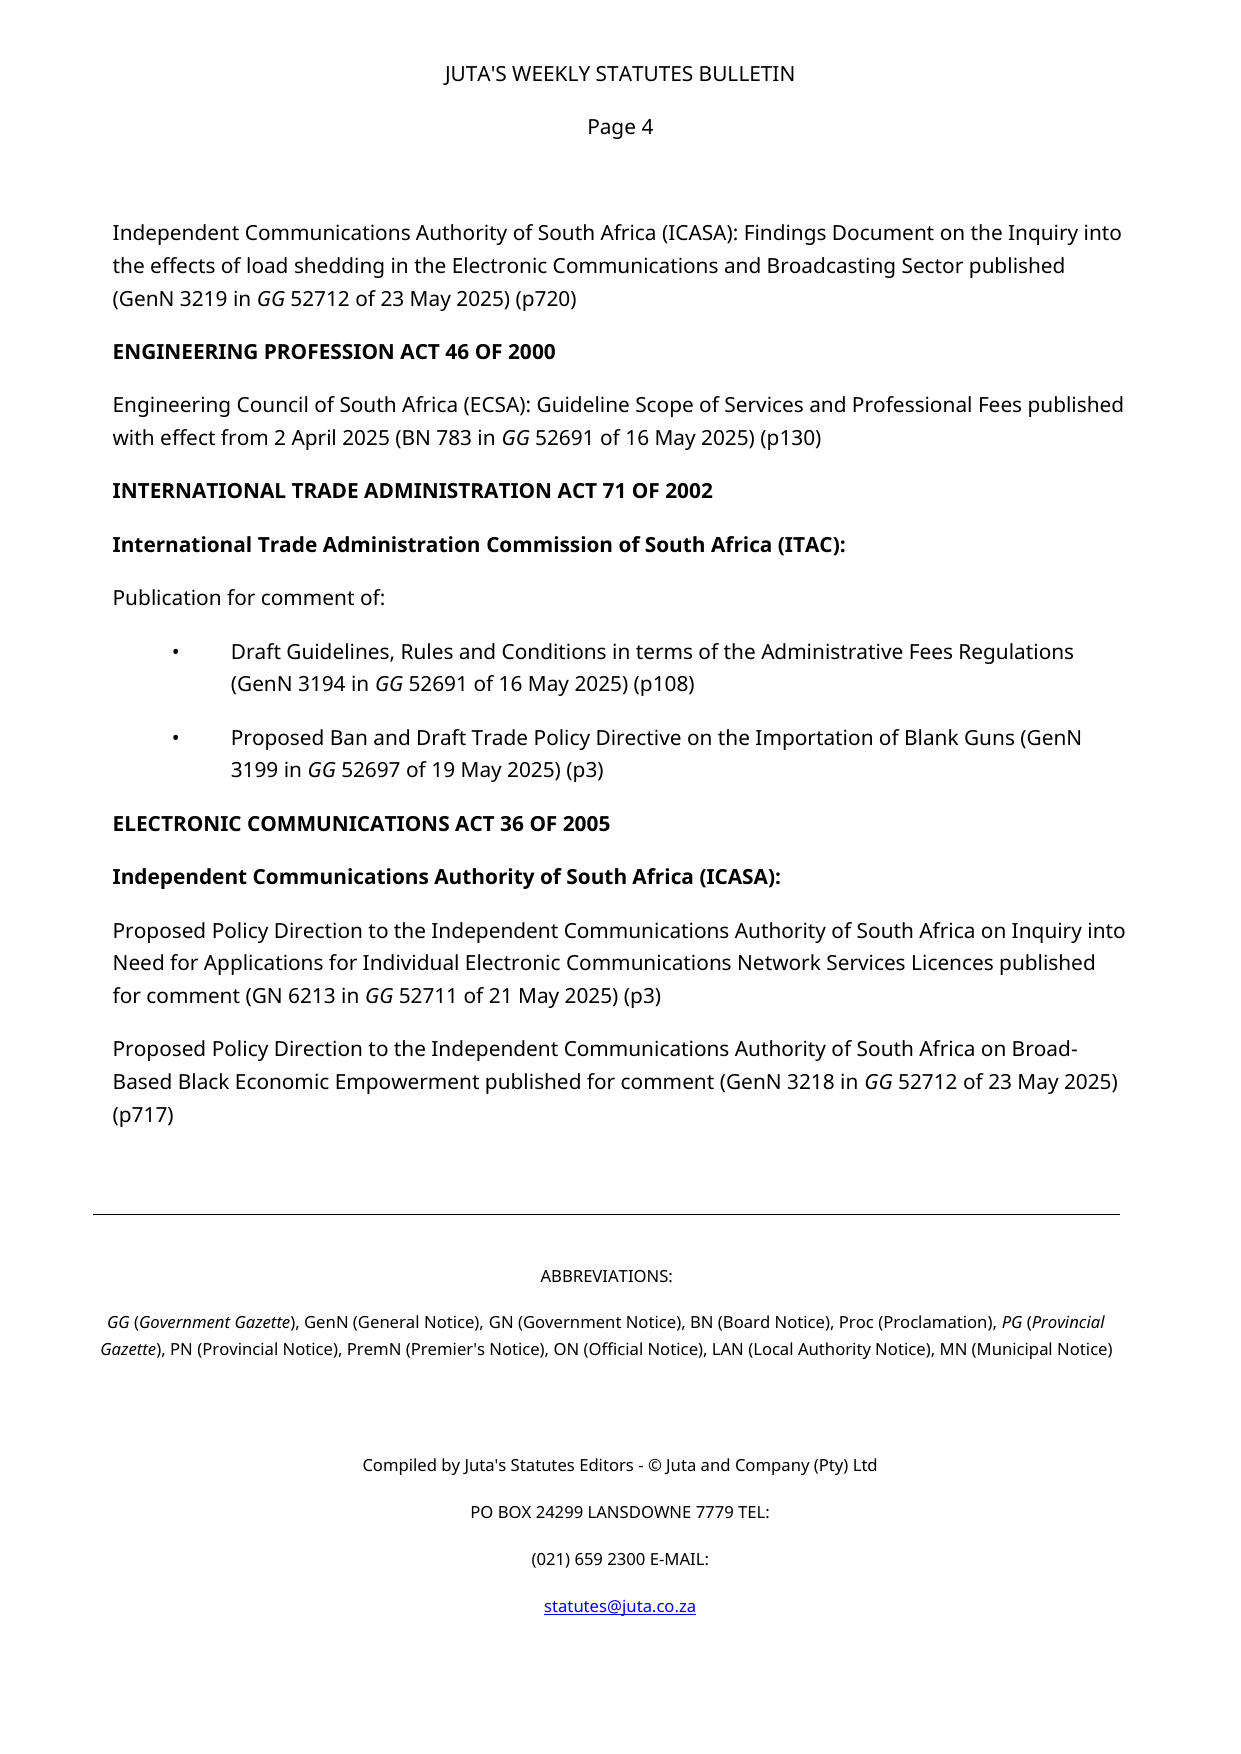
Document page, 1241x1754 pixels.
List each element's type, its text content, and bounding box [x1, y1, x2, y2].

text • Proposed Ban and Draft Trade Policy Directive on the Importation of Blank Guns (GenN 3199 in GG 52697 of 19 May 2025) (p3) [112, 723, 1128, 784]
text INTERNATIONAL TRADE ADMINISTRATION ACT 71 OF 2002 [112, 477, 1128, 505]
text Publication for comment of: [112, 583, 1128, 612]
text • Draft Guidelines, Rules and Conditions in terms of the Administrative Fees Regulations (GenN 3194 in GG 52691 of 16 May 2025) (p108) [112, 637, 1128, 698]
text Proposed Policy Direction to the Independent Communications Authority of South Africa on Broad-Based Black Economic Empowerment published for comment (GenN 3218 in GG 52712 of 23 May 2025) (p717) [112, 1034, 1128, 1128]
text International Trade Administration Commission of South Africa (ITAC): [112, 530, 1128, 558]
text ELECTRONIC COMMUNICATIONS ACT 36 OF 2005 [112, 809, 1128, 837]
text Independent Communications Authority of South Africa (ICASA): Findings Document on the Inquiry into the effects of load shedding in the Electronic Communications and Broadcasting Sector published (GenN 3219 in GG 52712 of 23 May 2025) (p720) [112, 218, 1128, 312]
text Independent Communications Authority of South Africa (ICASA): [112, 862, 1128, 891]
text Engineering Council of South Africa (ECSA): Guideline Scope of Services and Professional Fees published with effect from 2 April 2025 (BN 783 in GG 52691 of 16 May 2025) (p130) [112, 391, 1128, 452]
text ENGINEERING PROFESSION ACT 46 OF 2000 [112, 337, 1128, 366]
text Proposed Policy Direction to the Independent Communications Authority of South Africa on Inquiry into Need for Applications for Individual Electronic Communications Network Services Licences published for comment (GN 6213 in GG 52711 of 21 May 2025) (p3) [112, 916, 1128, 1009]
